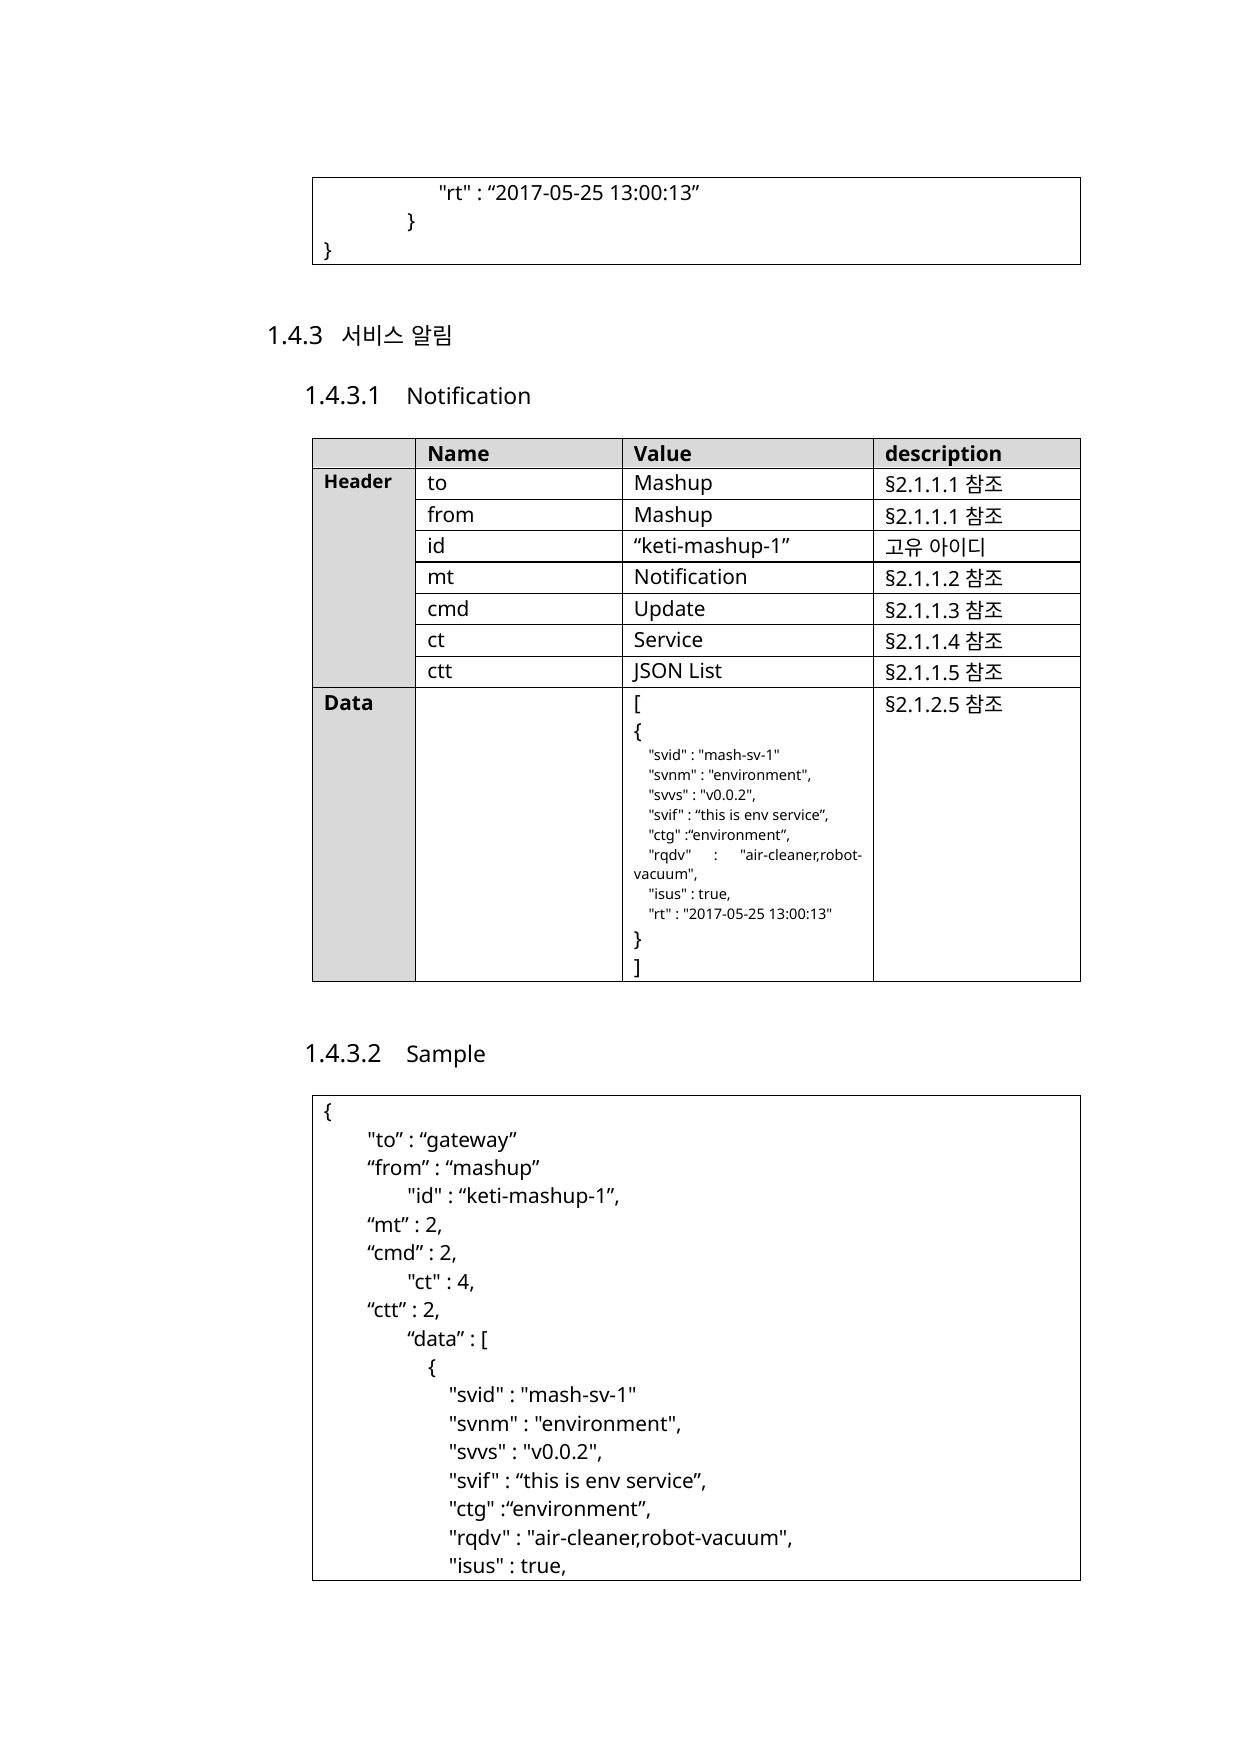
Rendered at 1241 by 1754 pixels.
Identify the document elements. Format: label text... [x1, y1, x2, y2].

table_cell 고유 아이디 [874, 531, 1080, 561]
table_cell §2.1.1.1 참조 [874, 500, 1080, 530]
table_cell to [416, 469, 622, 499]
table_cell mt [416, 563, 622, 593]
table_cell ctt [416, 657, 622, 687]
table_cell Notification [623, 563, 873, 593]
table_cell Mashup [623, 500, 873, 530]
table_cell “keti-mashup-1” [623, 531, 873, 561]
table_header description [874, 439, 1080, 467]
table_cell §2.1.1.4 참조 [874, 625, 1080, 656]
table_cell §2.1.1.2 참조 [874, 563, 1080, 593]
table_cell Mashup [623, 469, 873, 499]
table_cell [313, 178, 1080, 263]
table_cell [416, 688, 622, 981]
table_cell ct [416, 625, 622, 656]
table_cell from [416, 500, 622, 530]
list 서비스 알림 [267, 318, 1090, 352]
table_cell id [416, 531, 622, 561]
table_header Name [416, 439, 622, 467]
table_cell cmd [416, 594, 622, 624]
table_cell Service [623, 625, 873, 656]
table_cell JSON List [623, 657, 873, 687]
table_cell §2.1.1.3 참조 [874, 594, 1080, 624]
table_cell §2.1.1.1 참조 [874, 469, 1080, 499]
table_cell Header [313, 469, 415, 687]
list Sample [304, 1035, 1090, 1069]
list Notification [304, 378, 1090, 412]
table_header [313, 1096, 1080, 1580]
table_cell §2.1.2.5 참조 [874, 688, 1080, 981]
table_cell §2.1.1.5 참조 [874, 657, 1080, 687]
table_header [313, 439, 415, 467]
table_cell [ { "svid" : "mash-sv-1" "svnm" : "environment", "svvs" : "v0.0.2", "svif" : “this is env service”, "ctg" :“environment”, "rqdv" : "air-cleaner,robot-vacuum", "isus" : true, "rt" : "2017-05-25 13:00:13" } ] [623, 688, 873, 981]
table_cell Update [623, 594, 873, 624]
table_cell Data [313, 688, 415, 981]
table_header Value [623, 439, 873, 467]
